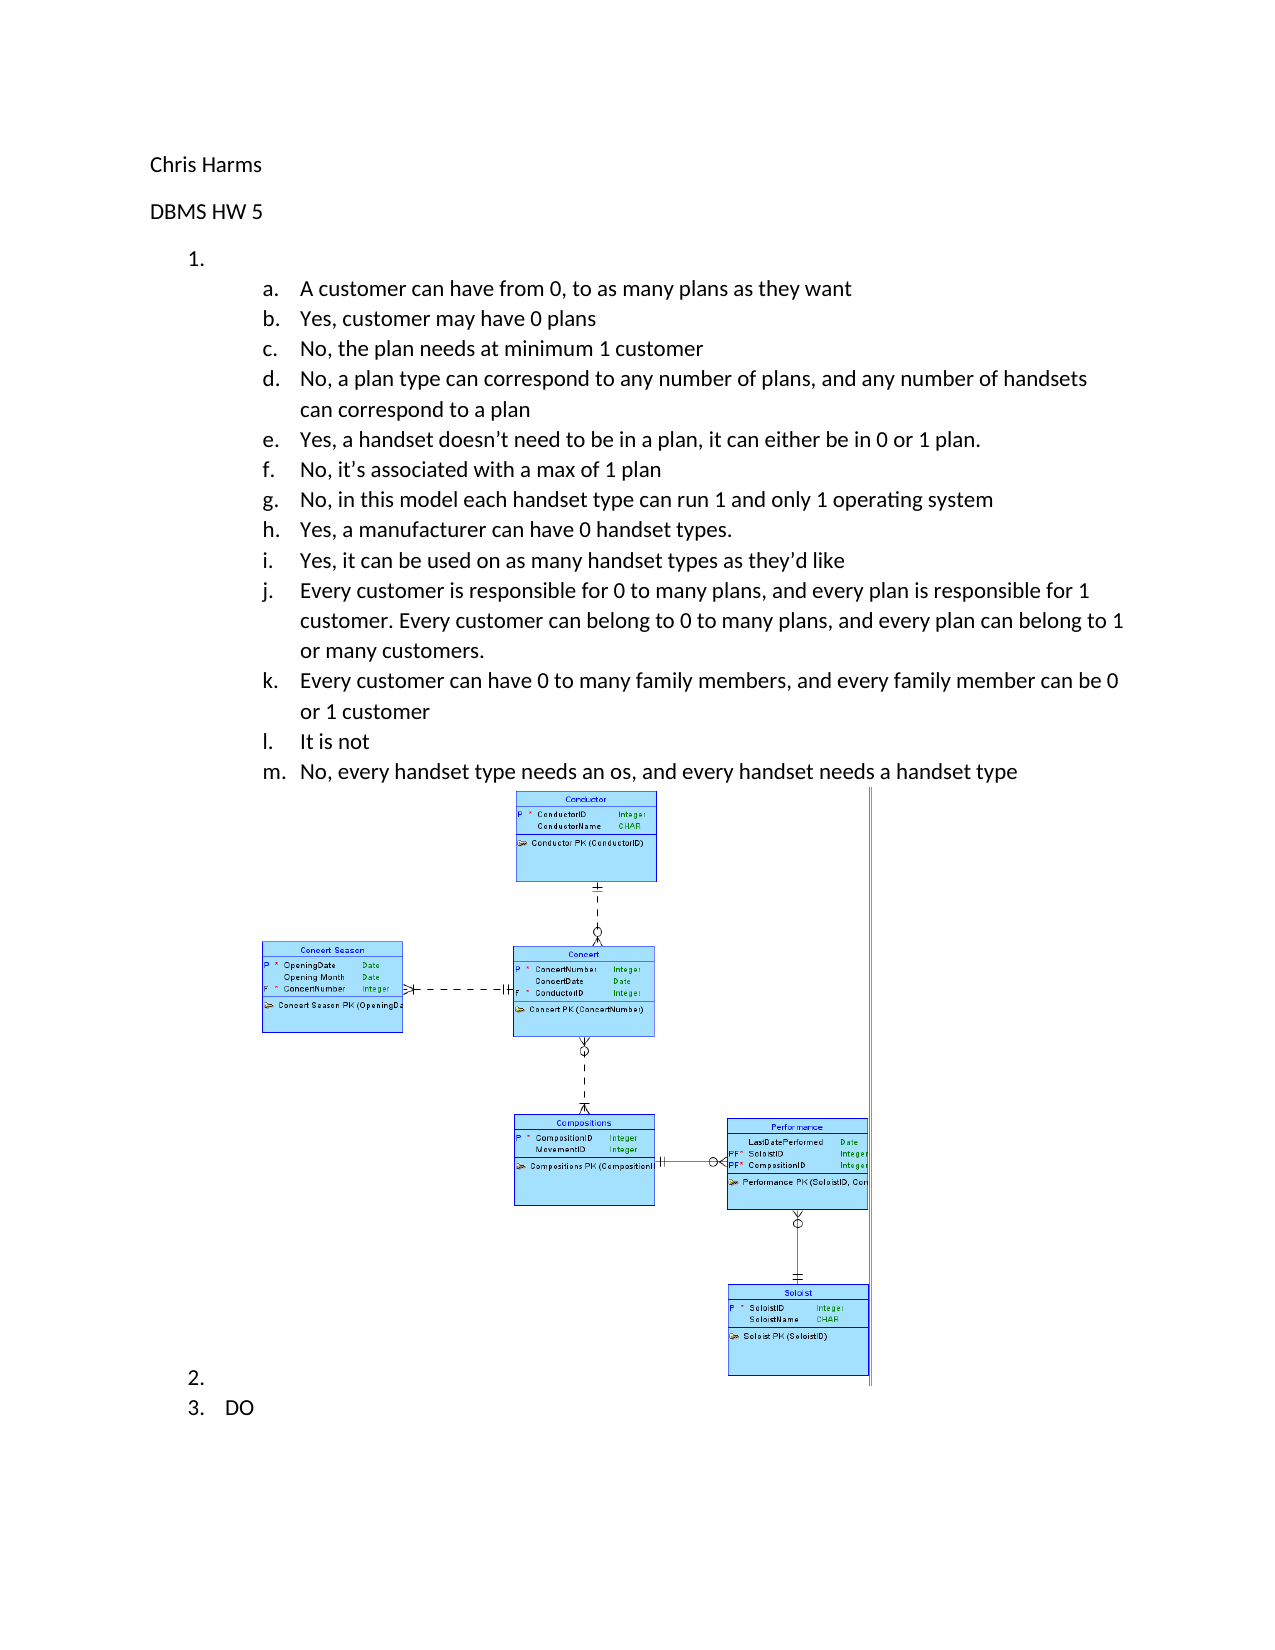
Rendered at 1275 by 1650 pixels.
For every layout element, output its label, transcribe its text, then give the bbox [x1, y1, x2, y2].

list Every customer is responsible for 0 to many plans, and every plan is responsible for 1 customer. Every customer can belong to 0 to many plans, and every plan can belong to 1 or many customers. [262, 576, 1125, 664]
list Yes, customer may have 0 plans [262, 304, 1125, 332]
list Yes, it can be used on as many handset types as they’d like [262, 546, 1125, 574]
list No, the plan needs at minimum 1 customer [262, 334, 1125, 362]
text Chris Harms [150, 150, 1125, 178]
text DBMS HW 5 [150, 197, 1125, 225]
list No, it’s associated with a max of 1 plan [262, 455, 1125, 483]
list A customer can have from 0, to as many plans as they want [262, 274, 1125, 302]
list No, every handset type needs an os, and every handset needs a handset type [262, 757, 1125, 785]
picture [225, 787, 872, 1386]
list No, in this model each handset type can run 1 and only 1 operating system [262, 485, 1125, 513]
list Every customer can have 0 to many family members, and every family member can be 0 or 1 customer [262, 667, 1125, 725]
list Yes, a handset doesn’t need to be in a plan, it can either be in 0 or 1 plan. [262, 425, 1125, 453]
list It is not [262, 727, 1125, 755]
list Yes, a manufacturer can have 0 handset types. [262, 516, 1125, 544]
list DO [187, 1393, 1125, 1421]
list No, a plan type can correspond to any number of plans, and any number of handsets can correspond to a plan [262, 364, 1125, 423]
